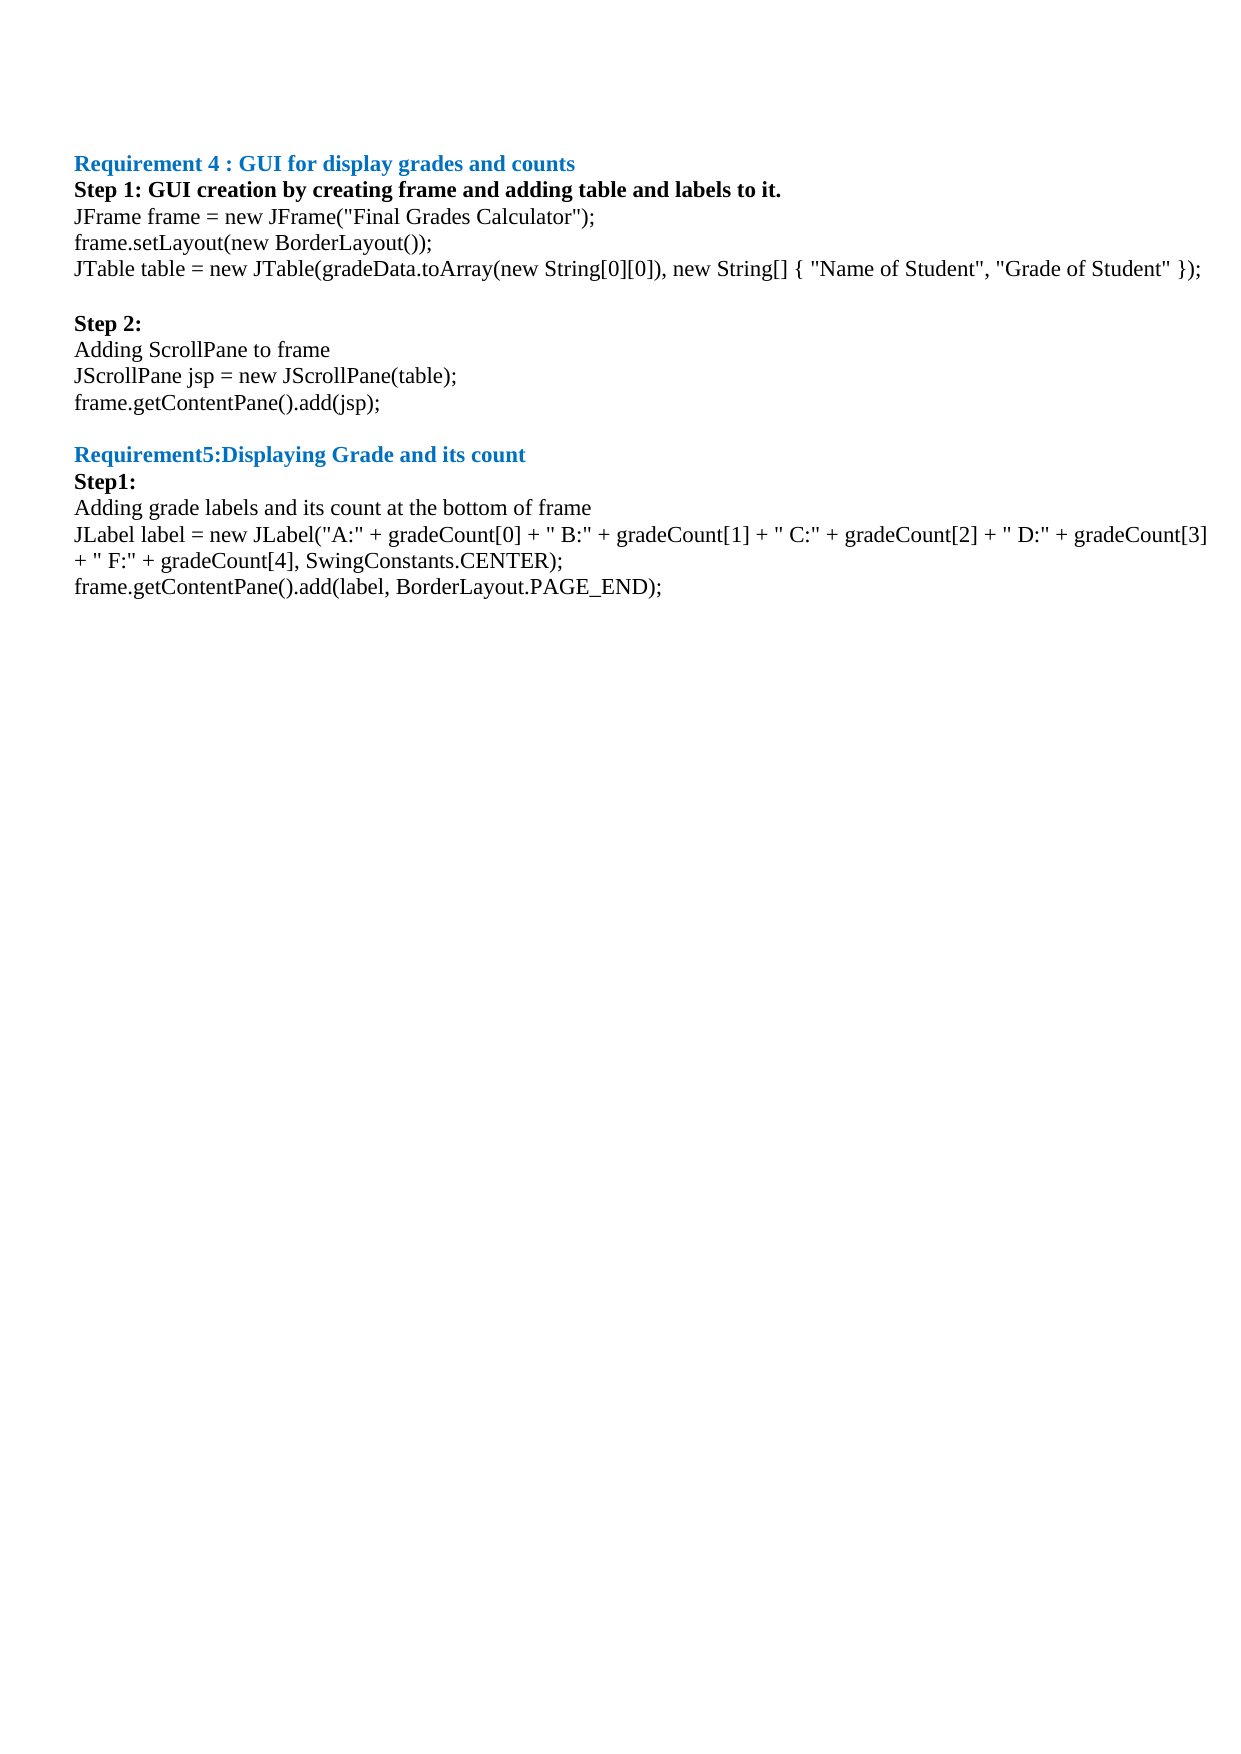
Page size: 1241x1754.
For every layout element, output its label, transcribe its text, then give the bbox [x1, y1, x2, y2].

text Requirement 4 : GUI for display grades and counts [74, 150, 1211, 176]
text JTable table = new JTable(gradeData.toArray(new String[0][0]), new String[] { "Name of Student", "Grade of Student" }); [74, 255, 1211, 282]
text frame.getContentPane().add(label, BorderLayout.PAGE_END); [74, 573, 1211, 600]
text Step1: [74, 468, 1211, 494]
text Adding ScrollPane to frame [74, 336, 1211, 362]
text JLabel label = new JLabel("A:" + gradeCount[0] + " B:" + gradeCount[1] + " C:" + gradeCount[2] + " D:" + gradeCount[3] + " F:" + gradeCount[4], SwingConstants.CENTER); [74, 521, 1211, 573]
text JFrame frame = new JFrame("Final Grades Calculator"); [74, 203, 1211, 229]
text frame.setLayout(new BorderLayout()); [74, 229, 1211, 255]
text Adding grade labels and its count at the bottom of frame [74, 494, 1211, 521]
text Requirement5:Displaying Grade and its count [74, 442, 1211, 468]
text Step 1: GUI creation by creating frame and adding table and labels to it. [74, 176, 1211, 203]
text frame.getContentPane().add(jsp); [74, 389, 1211, 415]
text JScrollPane jsp = new JScrollPane(table); [74, 362, 1211, 389]
text Step 2: [74, 310, 1211, 336]
